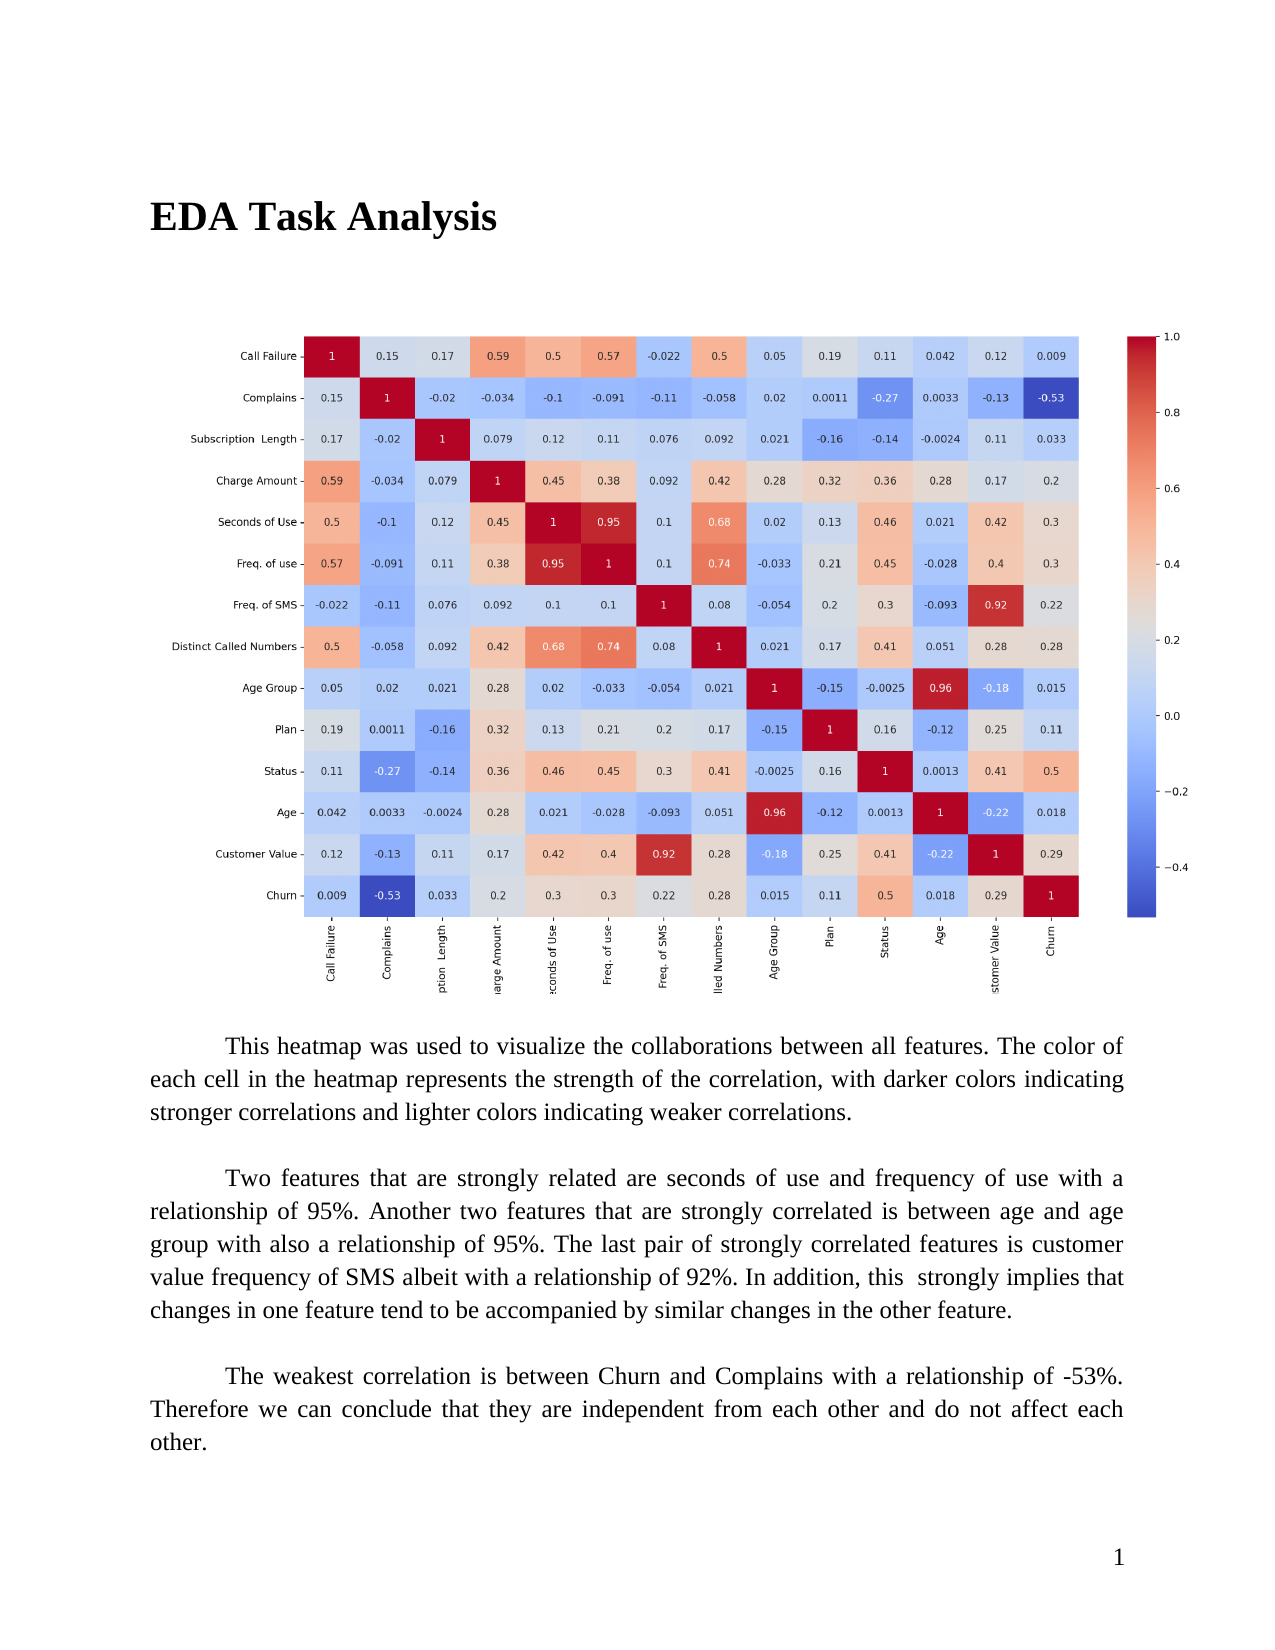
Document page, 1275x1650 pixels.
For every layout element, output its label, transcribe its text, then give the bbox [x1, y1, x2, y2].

subtitle EDA Task Analysis [150, 192, 1125, 239]
text Two features that are strongly related are seconds of use and frequency of use with a relationship of 95%. Another two features that are strongly correlated is between age and age group with also a relationship of 95%. The last pair of strongly correlated features is customer value frequency of SMS albeit with a relationship of 92%. In addition, this strongly implies that changes in one feature tend to be accompanied by similar changes in the other feature. [150, 1163, 1125, 1324]
text The weakest correlation is between Churn and Complains with a relationship of -53%. Therefore we can conclude that they are independent from each other and do not affect each other. [150, 1361, 1125, 1456]
text This heatmap was used to visualize the collaborations between all features. The color of each cell in the heatmap represents the strength of the correlation, with darker colors indicating stronger correlations and lighter colors indicating weaker correlations. [150, 1031, 1125, 1126]
picture [150, 252, 1214, 994]
